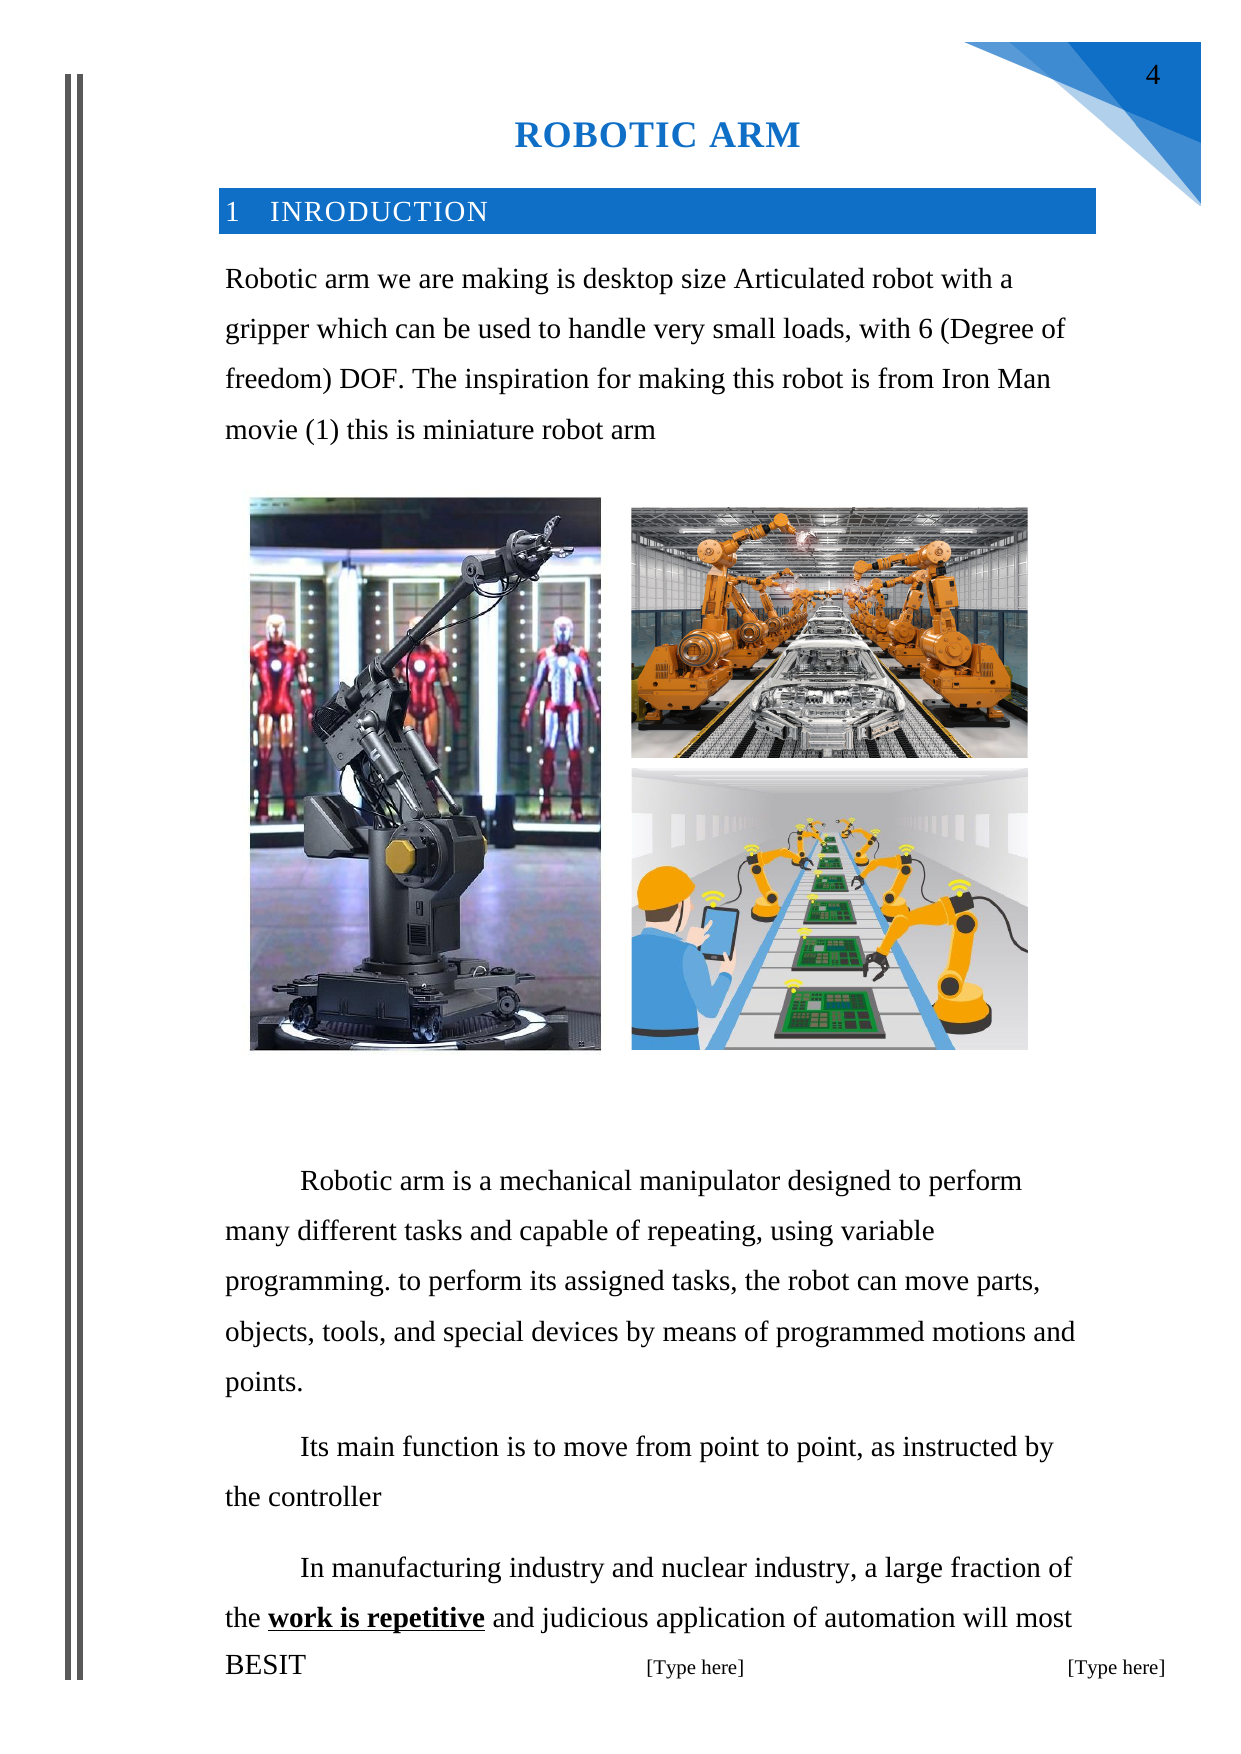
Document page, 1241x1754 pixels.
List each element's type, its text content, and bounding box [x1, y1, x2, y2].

picture [963, 42, 1201, 206]
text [225, 1550, 1090, 1634]
picture [242, 490, 610, 1061]
picture [631, 507, 1028, 758]
text Robotic arm is a mechanical manipulator designed to perform many different tasks and capable of repeating, using variable programming. to perform its assigned tasks, the robot can move parts, objects, tools, and special devices by means of programmed motions and points. [225, 1163, 1090, 1397]
title Robotic arm [225, 112, 1090, 156]
text Its main function is to move from point to point, as instructed by the controller [225, 1429, 1090, 1513]
subtitle Inroduction [225, 194, 1090, 227]
picture [631, 768, 1028, 1050]
text Robotic arm we are making is desktop size Articulated robot with a gripper which can be used to handle very small loads, with 6 (Degree of freedom) DOF. The inspiration for making this robot is from Iron Man movie this is miniature robot arm [225, 261, 1090, 445]
